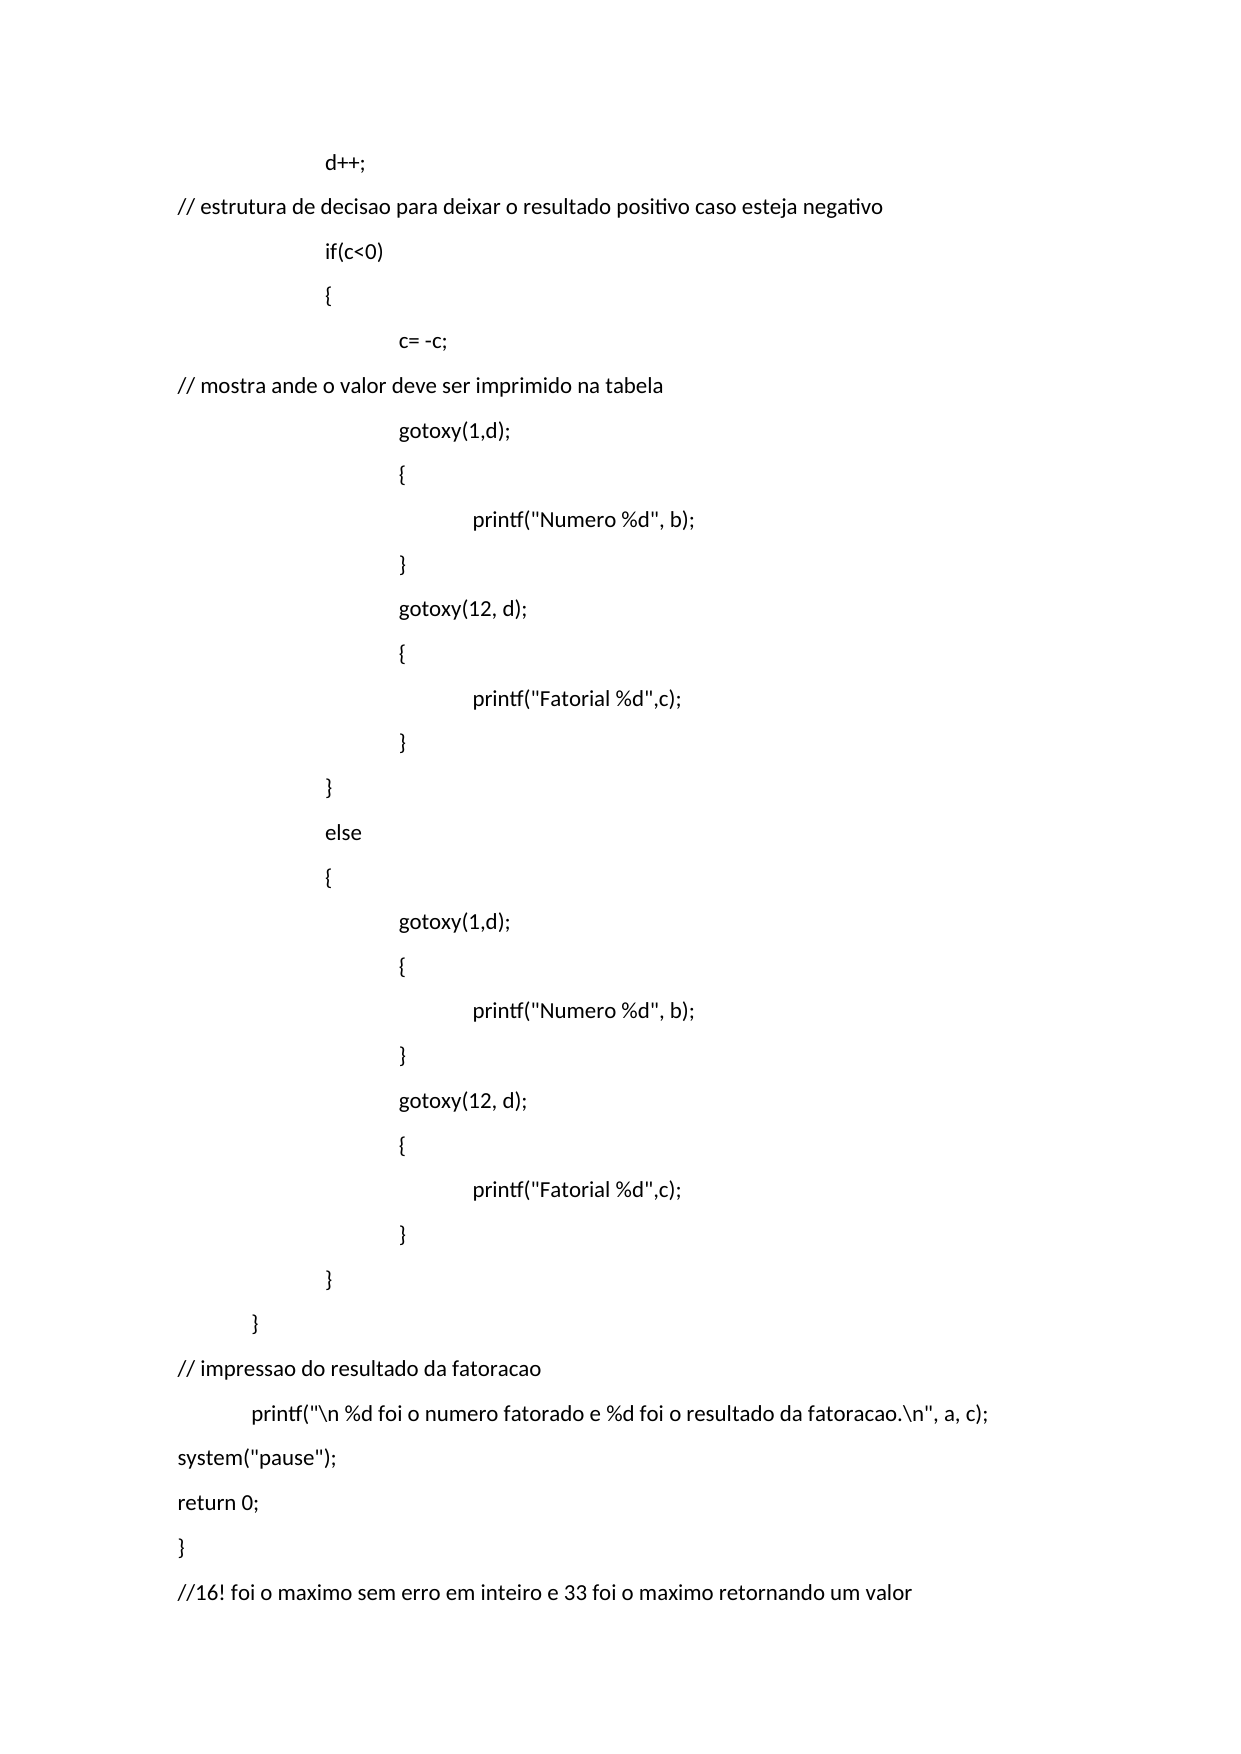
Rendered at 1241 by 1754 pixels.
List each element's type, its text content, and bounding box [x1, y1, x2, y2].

text return 0; [177, 1488, 1063, 1516]
text if(c<0) [177, 237, 1063, 265]
text c= -c; [177, 326, 1063, 354]
text } [177, 1309, 1063, 1337]
text gotoxy(1,d); [177, 907, 1063, 935]
text printf("Numero %d", b); [177, 505, 1063, 533]
text // impressao do resultado da fatoracao [177, 1354, 1063, 1382]
text system("pause"); [177, 1443, 1063, 1472]
text //16! foi o maximo sem erro em inteiro e 33 foi o maximo retornando um valor [177, 1578, 1063, 1606]
text } [177, 728, 1063, 757]
text // mostra ande o valor deve ser imprimido na tabela [177, 371, 1063, 399]
text printf("\n %d foi o numero fatorado e %d foi o resultado da fatoracao.\n", a, c); [177, 1399, 1063, 1427]
text { [177, 952, 1063, 980]
text gotoxy(12, d); [177, 594, 1063, 622]
text { [177, 863, 1063, 891]
text } [177, 1220, 1063, 1248]
text printf("Numero %d", b); [177, 997, 1063, 1025]
text } [177, 1041, 1063, 1069]
text { [177, 282, 1063, 310]
text { [177, 1131, 1063, 1159]
text } [177, 773, 1063, 801]
text gotoxy(12, d); [177, 1086, 1063, 1114]
text else [177, 818, 1063, 846]
text } [177, 1533, 1063, 1561]
text d++; [177, 148, 1063, 176]
text printf("Fatorial %d",c); [177, 684, 1063, 712]
text printf("Fatorial %d",c); [177, 1175, 1063, 1203]
text { [177, 639, 1063, 667]
text } [177, 1265, 1063, 1293]
text } [177, 550, 1063, 578]
text // estrutura de decisao para deixar o resultado positivo caso esteja negativo [177, 192, 1063, 220]
text gotoxy(1,d); [177, 416, 1063, 444]
text { [177, 460, 1063, 488]
